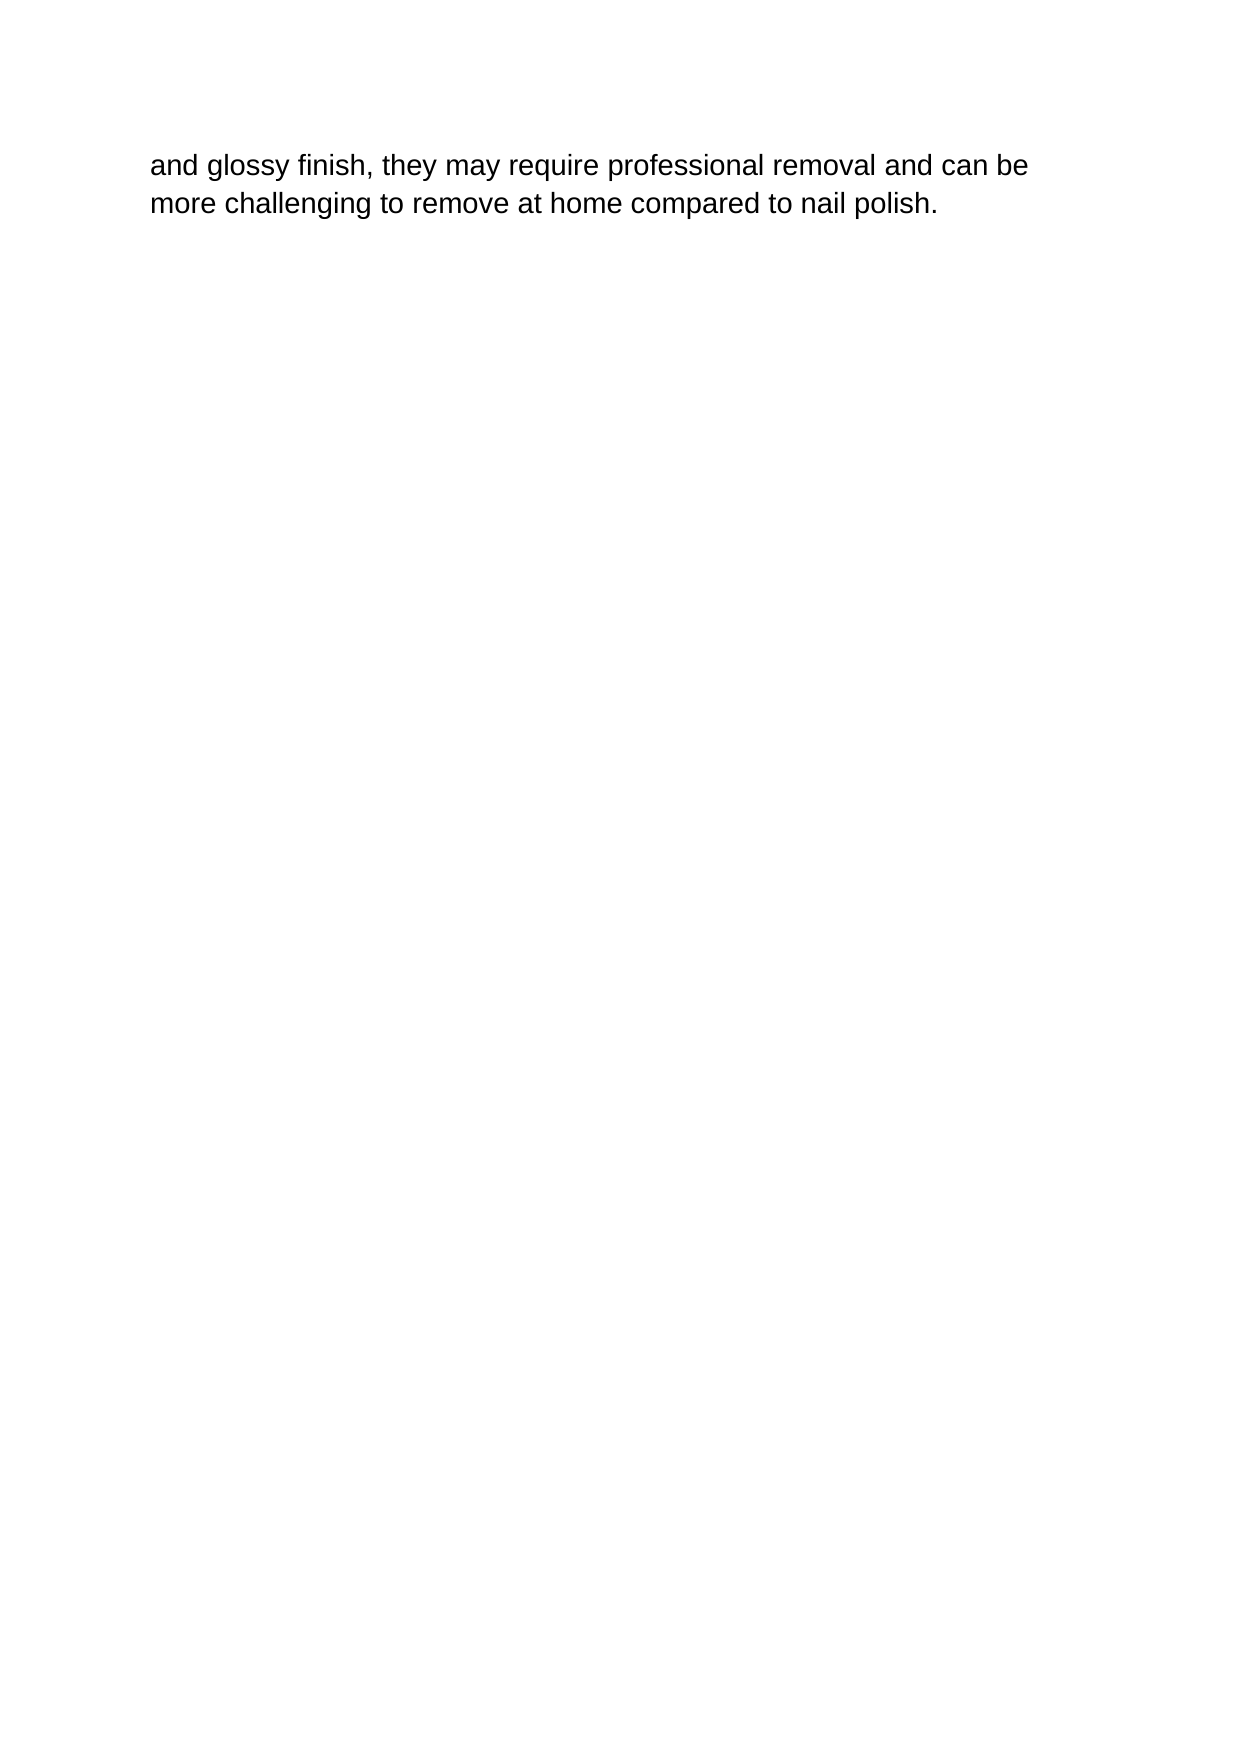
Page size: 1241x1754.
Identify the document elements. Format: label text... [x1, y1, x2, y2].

text and glossy finish, they may require professional removal and can be more challenging to remove at home compared to nail polish. [150, 148, 1088, 220]
